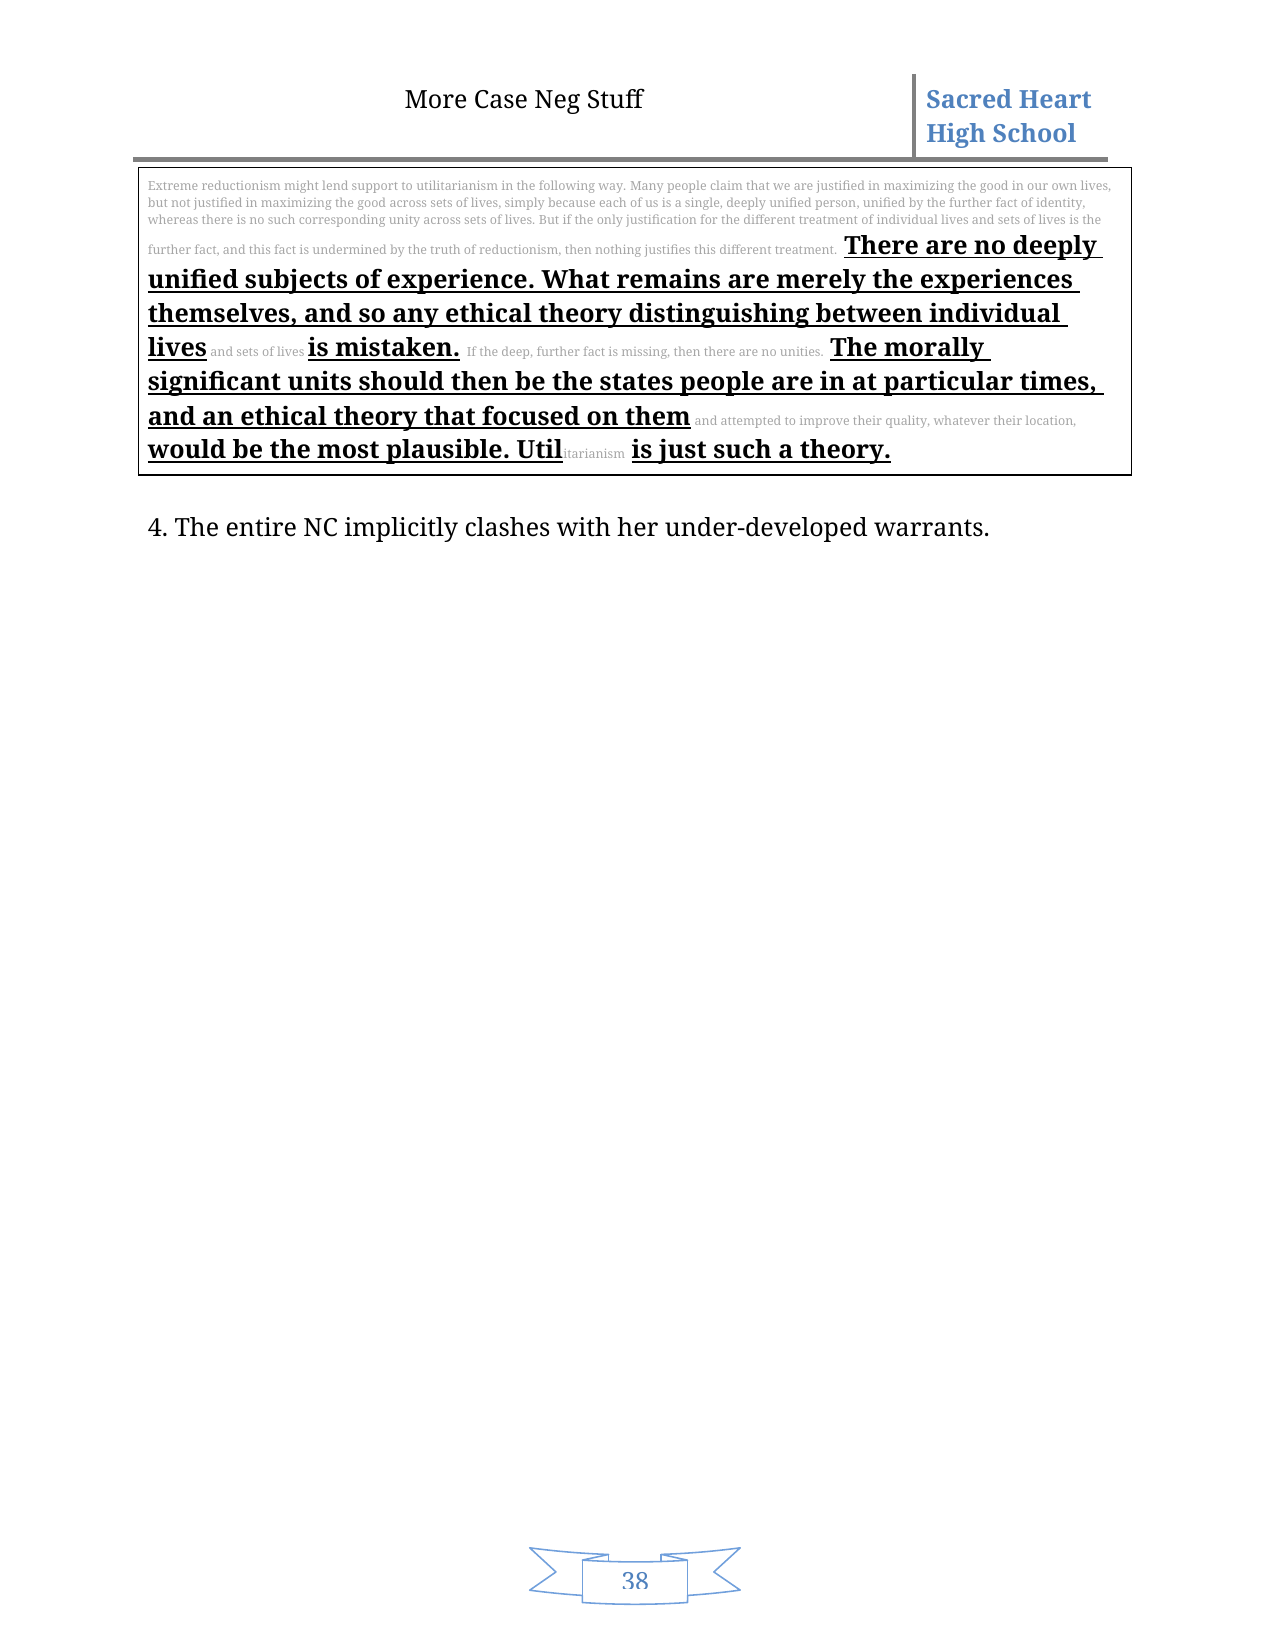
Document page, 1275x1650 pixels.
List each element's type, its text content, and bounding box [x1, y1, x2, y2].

text 4. The entire NC implicitly clashes with her under-developed warrants. [148, 510, 1122, 544]
text Extreme reductionism might lend support to utilitarianism in the following way. Many people claim that we are justified in maximizing the good in our own lives, but not justified in maximizing the good across sets of lives, simply because each of us is a single, deeply unified person, unified by the further fact of identity, whereas there is no such corresponding unity across sets of lives. But if the only justification for the different treatment of individual lives and sets of lives is the further fact, and this fact is undermined by the truth of reductionism, then nothing justifies this different treatment. There are no deeply unified subjects of experience. What remains are merely the experiences themselves, and so any ethical theory distinguishing between individual lives and sets of lives is mistaken. If the deep, further fact is missing, then there are no unities. The morally significant units should then be the states people are in at particular times, and an ethical theory that focused on them and attempted to improve their quality, whatever their location, would be the most plausible. Utilitarianism is just such a theory. [139, 168, 1131, 474]
